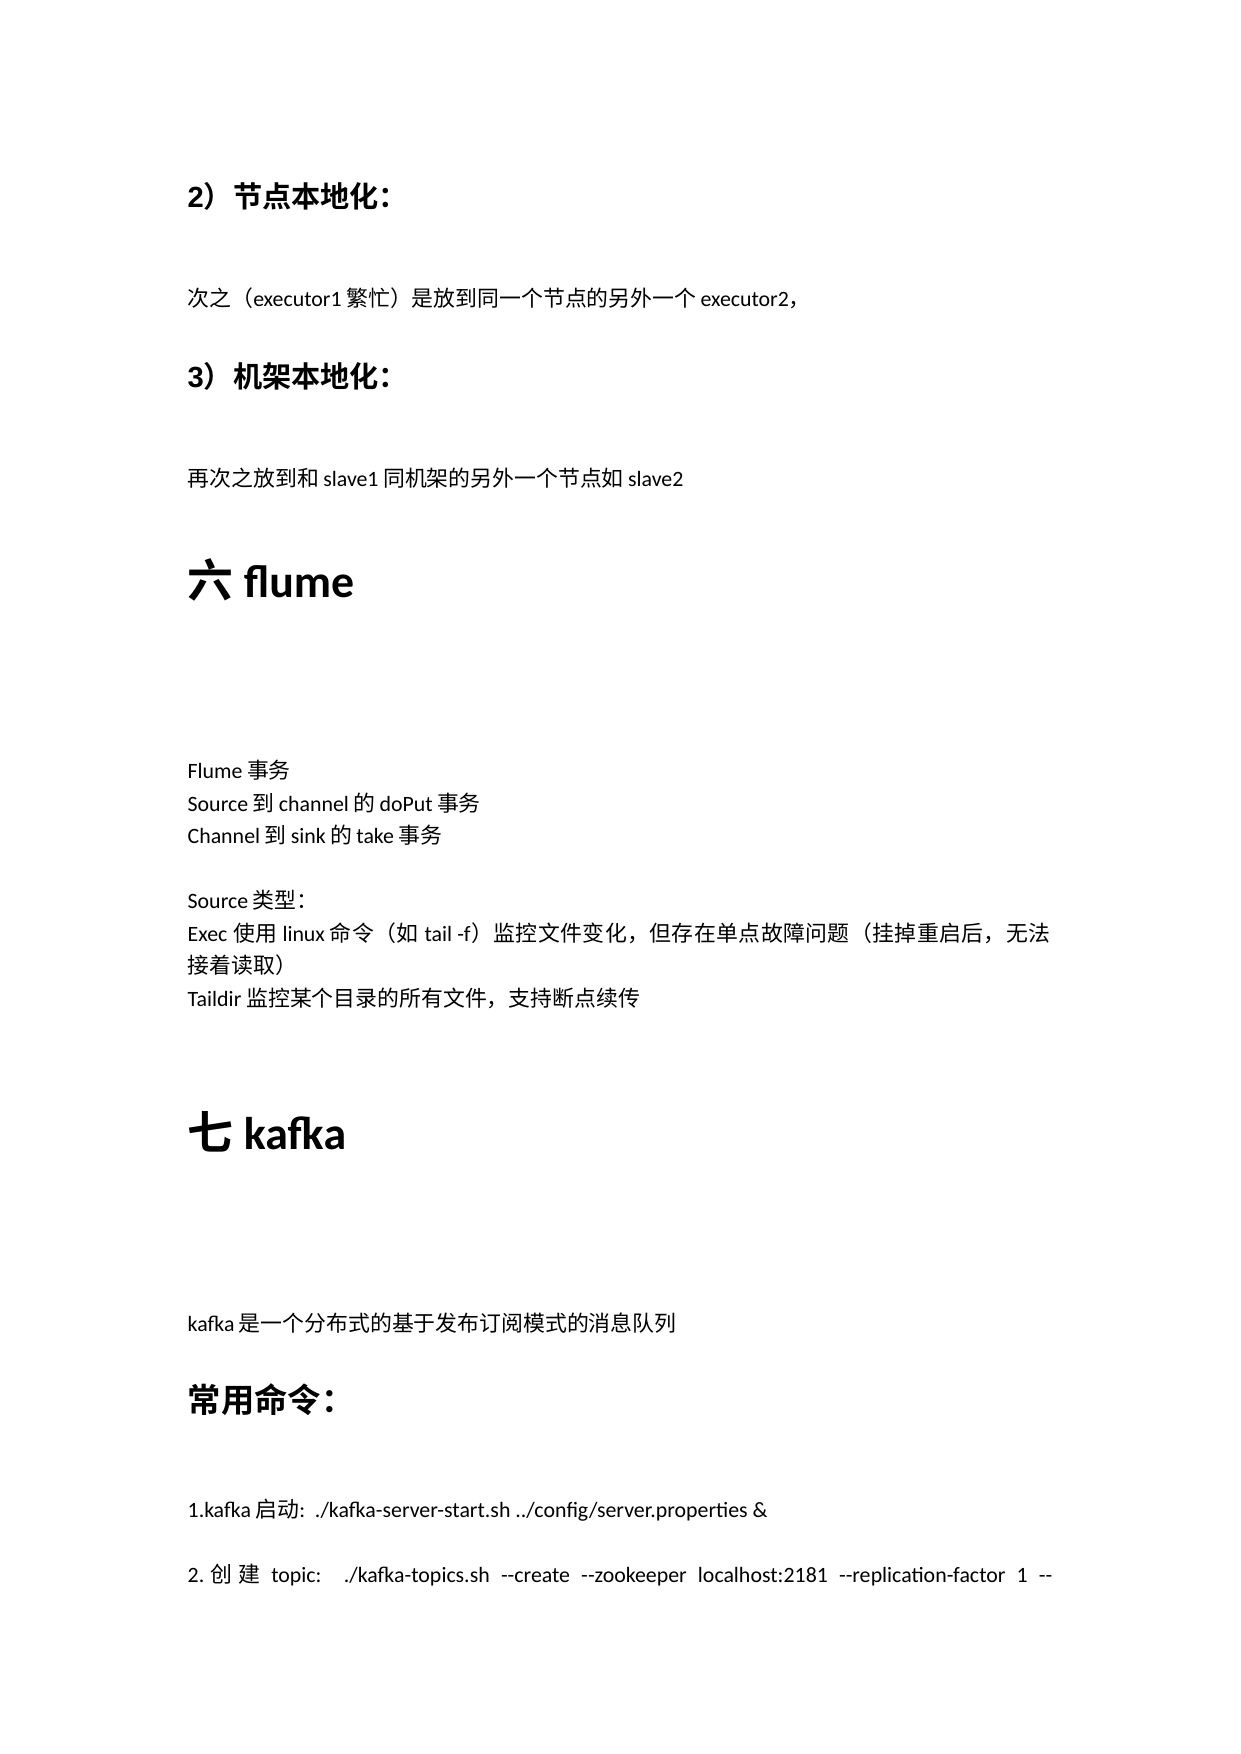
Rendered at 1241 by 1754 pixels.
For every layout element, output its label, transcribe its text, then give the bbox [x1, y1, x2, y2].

text Flume事务 [187, 753, 1053, 786]
subtitle 2）节点本地化： [187, 162, 1053, 227]
text 次之（executor1繁忙）是放到同一个节点的另外一个executor2， [187, 280, 1053, 313]
text Source到channel的doPut事务 [187, 786, 1053, 818]
text 2.创建topic: ./kafka-topics.sh --create --zookeeper localhost:2181 --replication-factor 1 --partitions 1 --topic tes [187, 1557, 1053, 1589]
text Taildir 监控某个目录的所有文件，支持断点续传 [187, 981, 1053, 1013]
text Exec 使用linux命令（如 tail -f）监控文件变化，但存在单点故障问题（挂掉重启后，无法接着读取） [187, 916, 1053, 981]
text Channel到sink的take事务 [187, 818, 1053, 851]
subtitle 六 flume [187, 528, 1053, 626]
subtitle 七 kafka [187, 1081, 1053, 1178]
text kafka是一个分布式的基于发布订阅模式的消息队列 [187, 1306, 1053, 1338]
text 再次之放到和slave1同机架的另外一个节点如slave2 [187, 461, 1053, 493]
text Source类型： [187, 883, 1053, 916]
subtitle 3）机架本地化： [187, 342, 1053, 407]
subtitle 常用命令： [187, 1365, 1053, 1430]
text 1.kafka启动: ./kafka-server-start.sh ../config/server.properties & [187, 1492, 1053, 1524]
